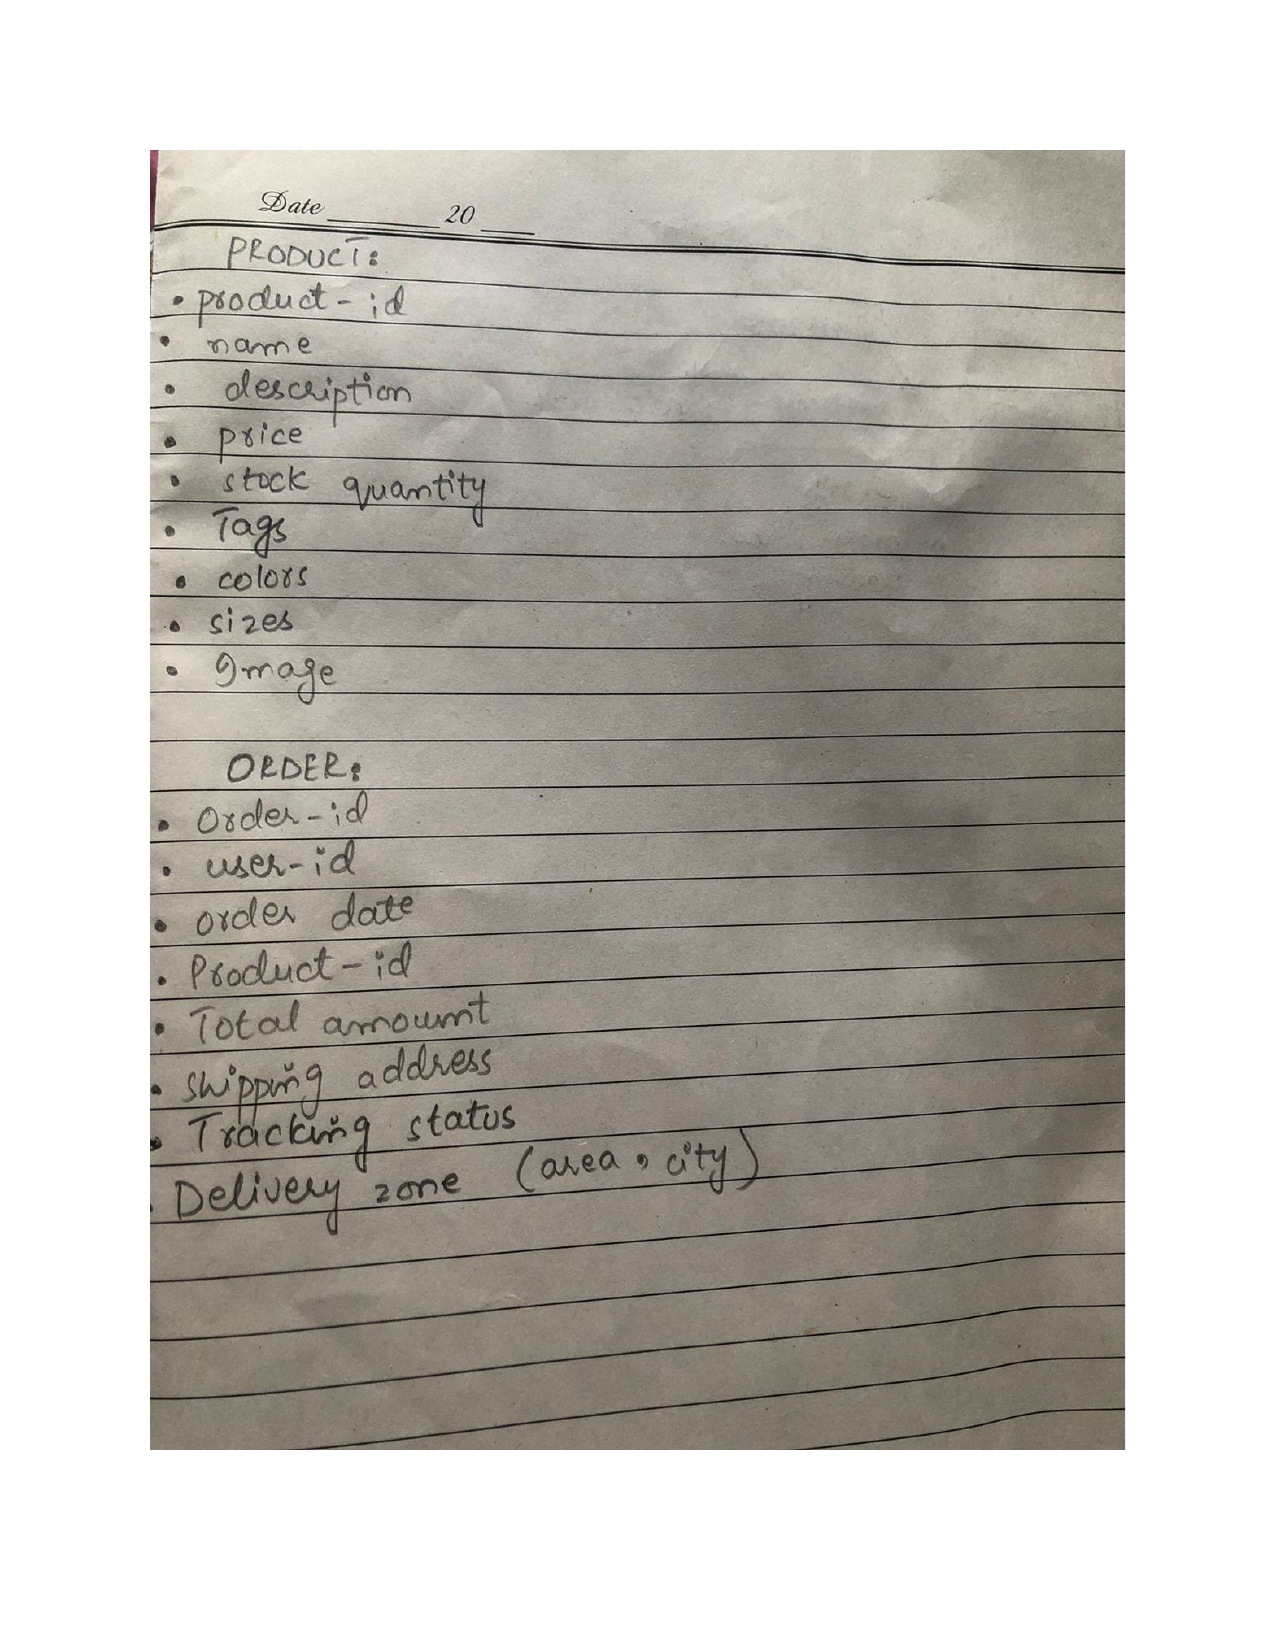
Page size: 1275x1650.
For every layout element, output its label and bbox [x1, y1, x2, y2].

picture [150, 150, 1125, 1450]
